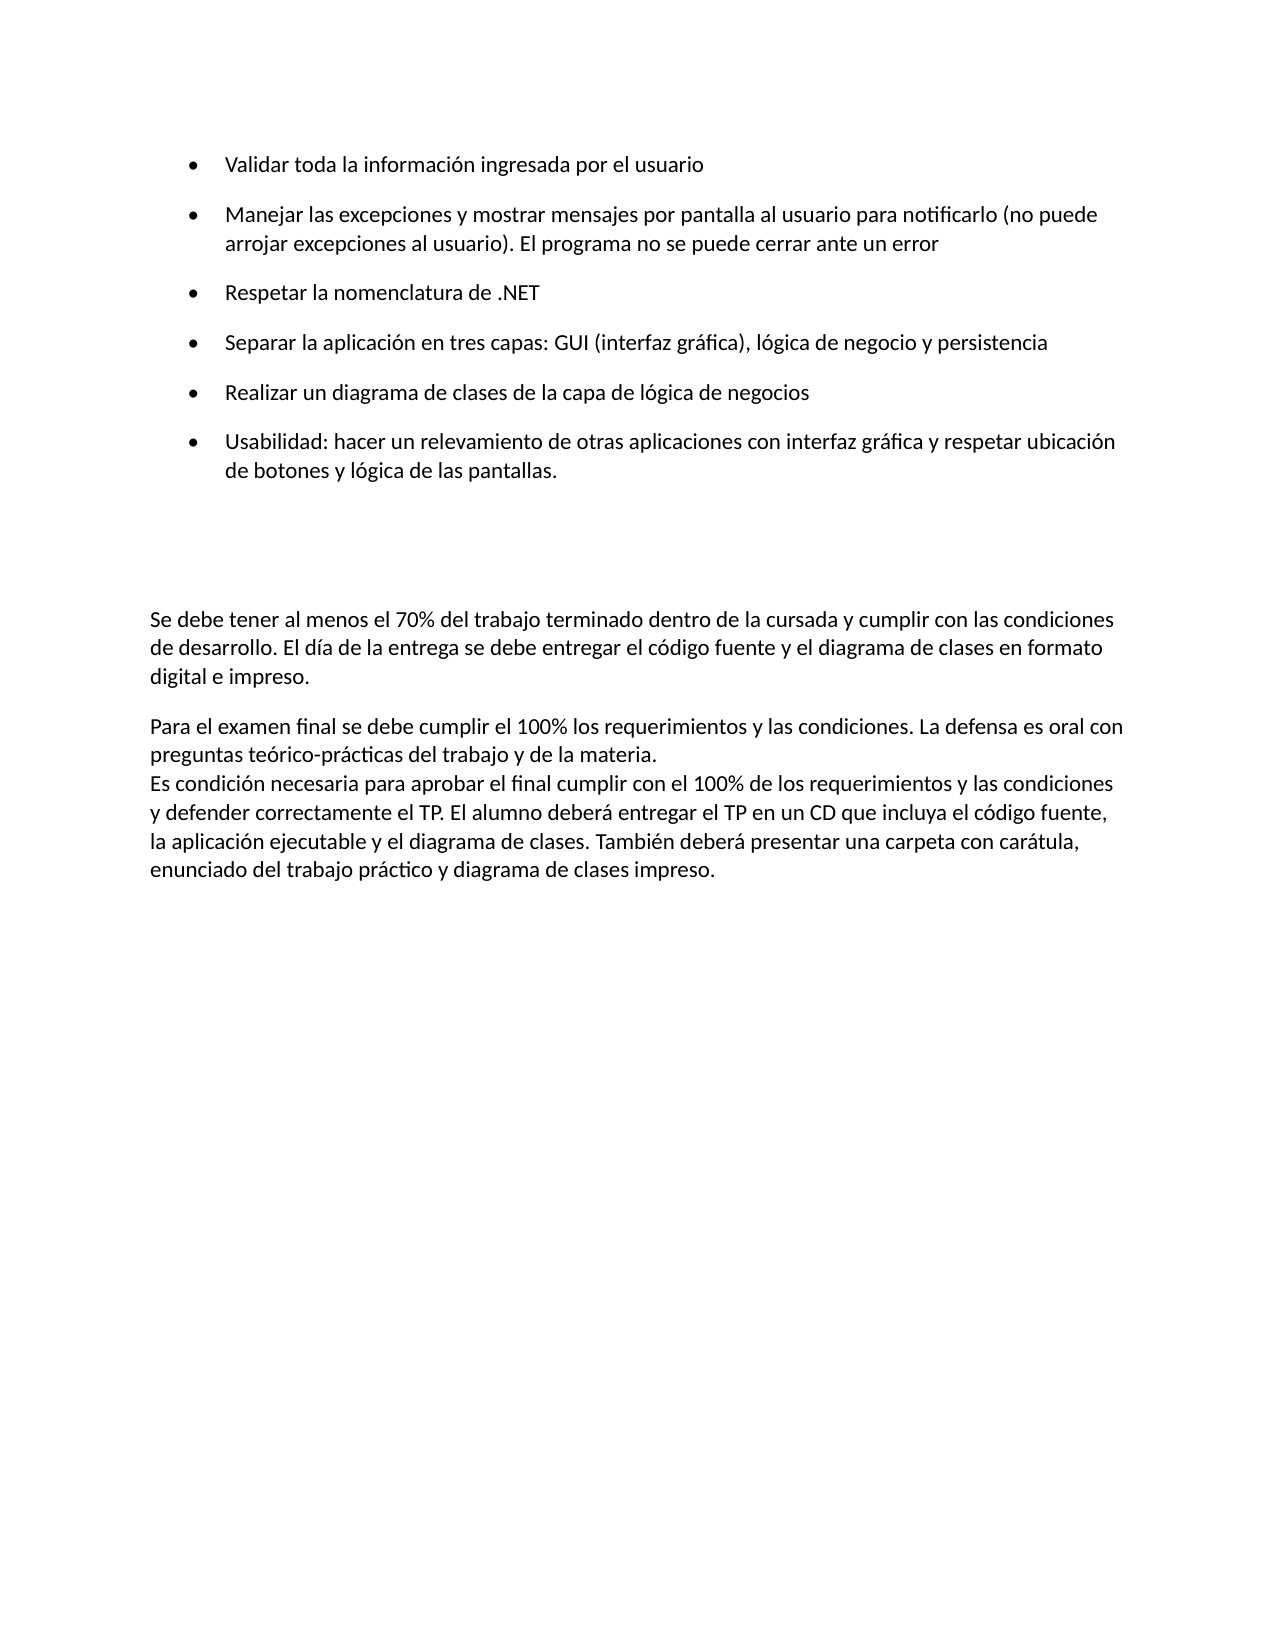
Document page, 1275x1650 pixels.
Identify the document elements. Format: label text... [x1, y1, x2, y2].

list Respetar la nomenclatura de .NET [187, 278, 1125, 307]
list Manejar las excepciones y mostrar mensajes por pantalla al usuario para notificarlo (no puede arrojar excepciones al usuario). El programa no se puede cerrar ante un error [187, 199, 1125, 257]
list Usabilidad: hacer un relevamiento de otras aplicaciones con interfaz gráfica y respetar ubicación de botones y lógica de las pantallas. [187, 427, 1125, 484]
text Para el examen final se debe cumplir el 100% los requerimientos y las condiciones. La defensa es oral con preguntas teórico-prácticas del trabajo y de la materia. Es condición necesaria para aprobar el final cumplir con el 100% de los requerimientos y las condiciones y defender correctamente el TP. El alumno deberá entregar el TP en un CD que incluya el código fuente, la aplicación ejecutable y el diagrama de clases. También deberá presentar una carpeta con carátula, enunciado del trabajo práctico y diagrama de clases impreso. [150, 711, 1125, 884]
list Validar toda la información ingresada por el usuario [187, 150, 1125, 179]
list Realizar un diagrama de clases de la capa de lógica de negocios [187, 377, 1125, 406]
text Se debe tener al menos el 70% del trabajo terminado dentro de la cursada y cumplir con las condiciones de desarrollo. El día de la entrega se debe entregar el código fuente y el diagrama de clases en formato digital e impreso. [150, 604, 1125, 690]
list Separar la aplicación en tres capas: GUI (interfaz gráfica), lógica de negocio y persistencia [187, 327, 1125, 356]
